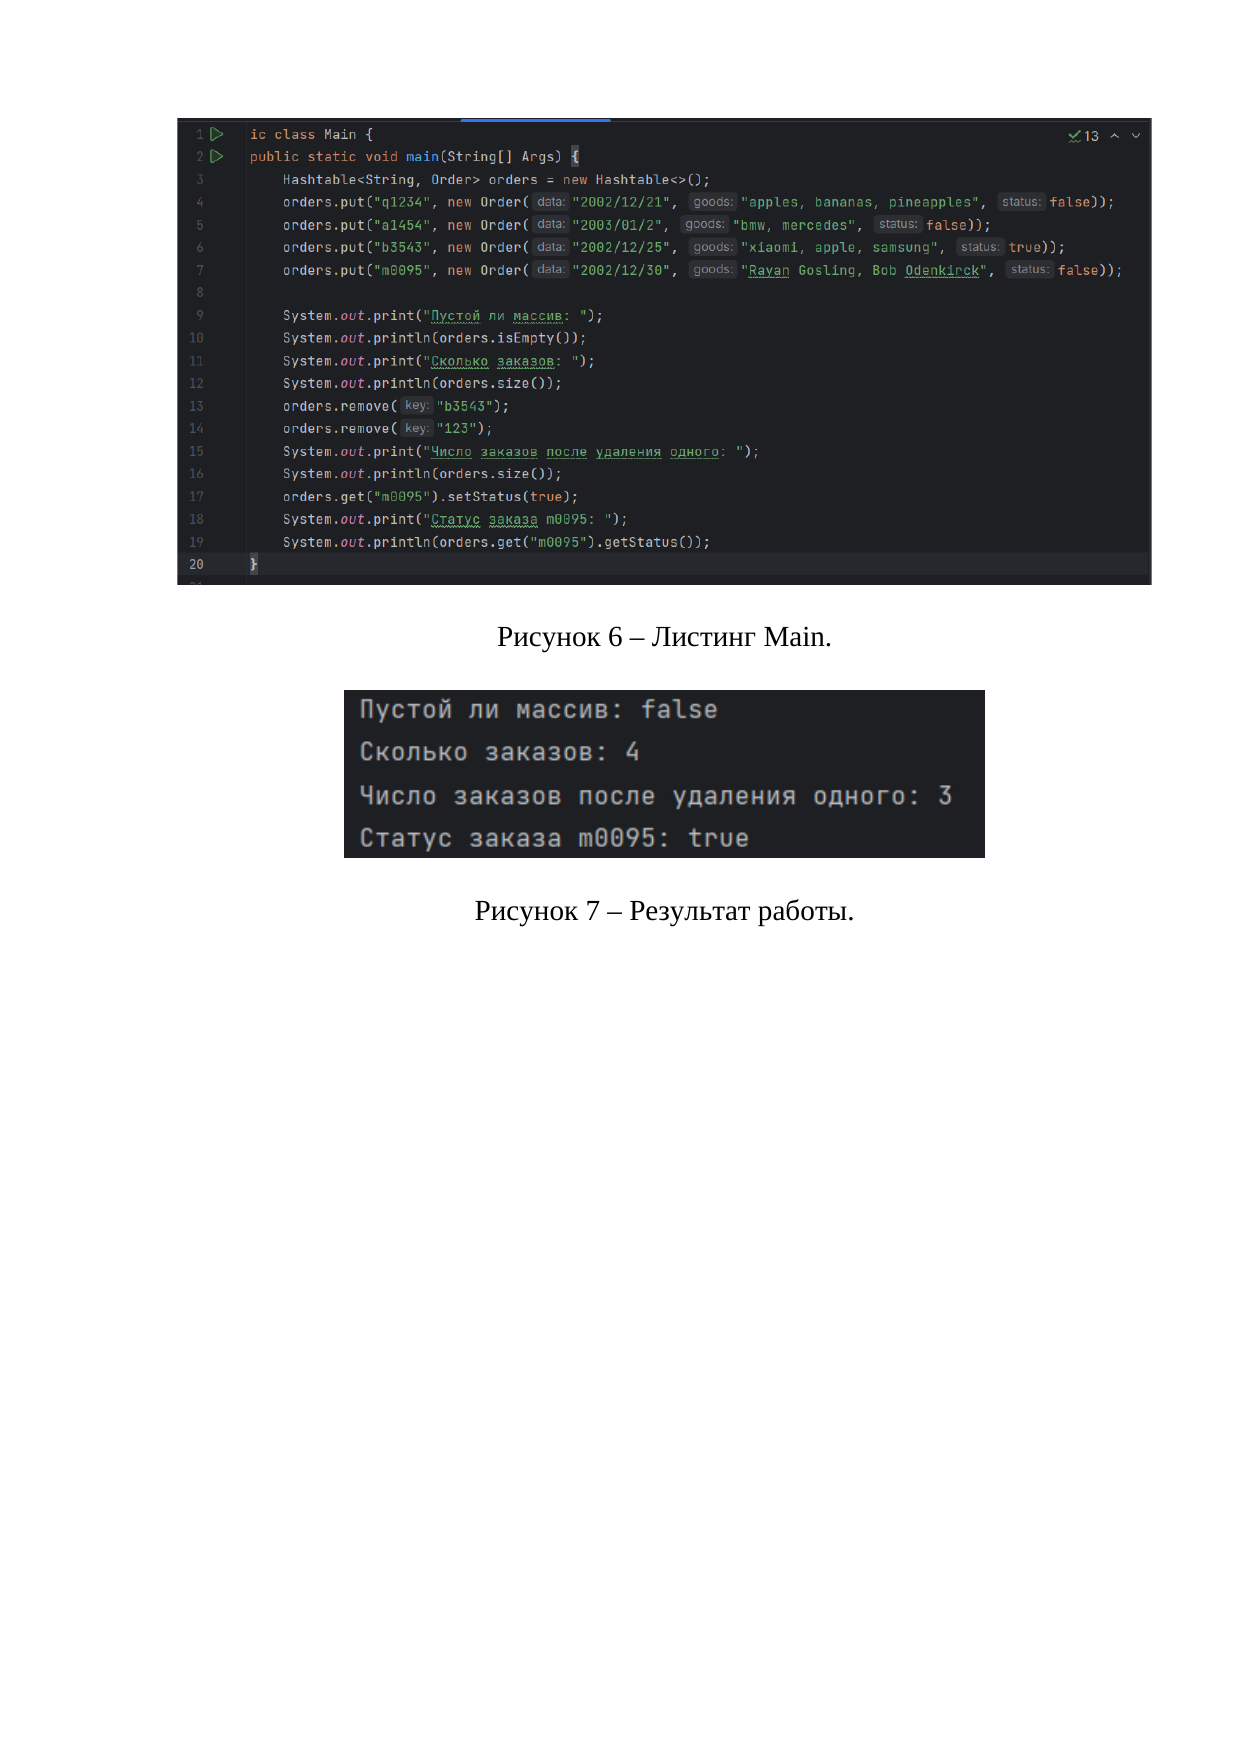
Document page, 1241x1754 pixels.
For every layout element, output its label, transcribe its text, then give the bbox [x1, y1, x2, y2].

picture [177, 118, 1152, 585]
text Рисунок 7 – Результат работы. [177, 893, 1152, 926]
picture [344, 690, 985, 858]
text Рисунок 6 – Листинг Main. [177, 619, 1152, 653]
